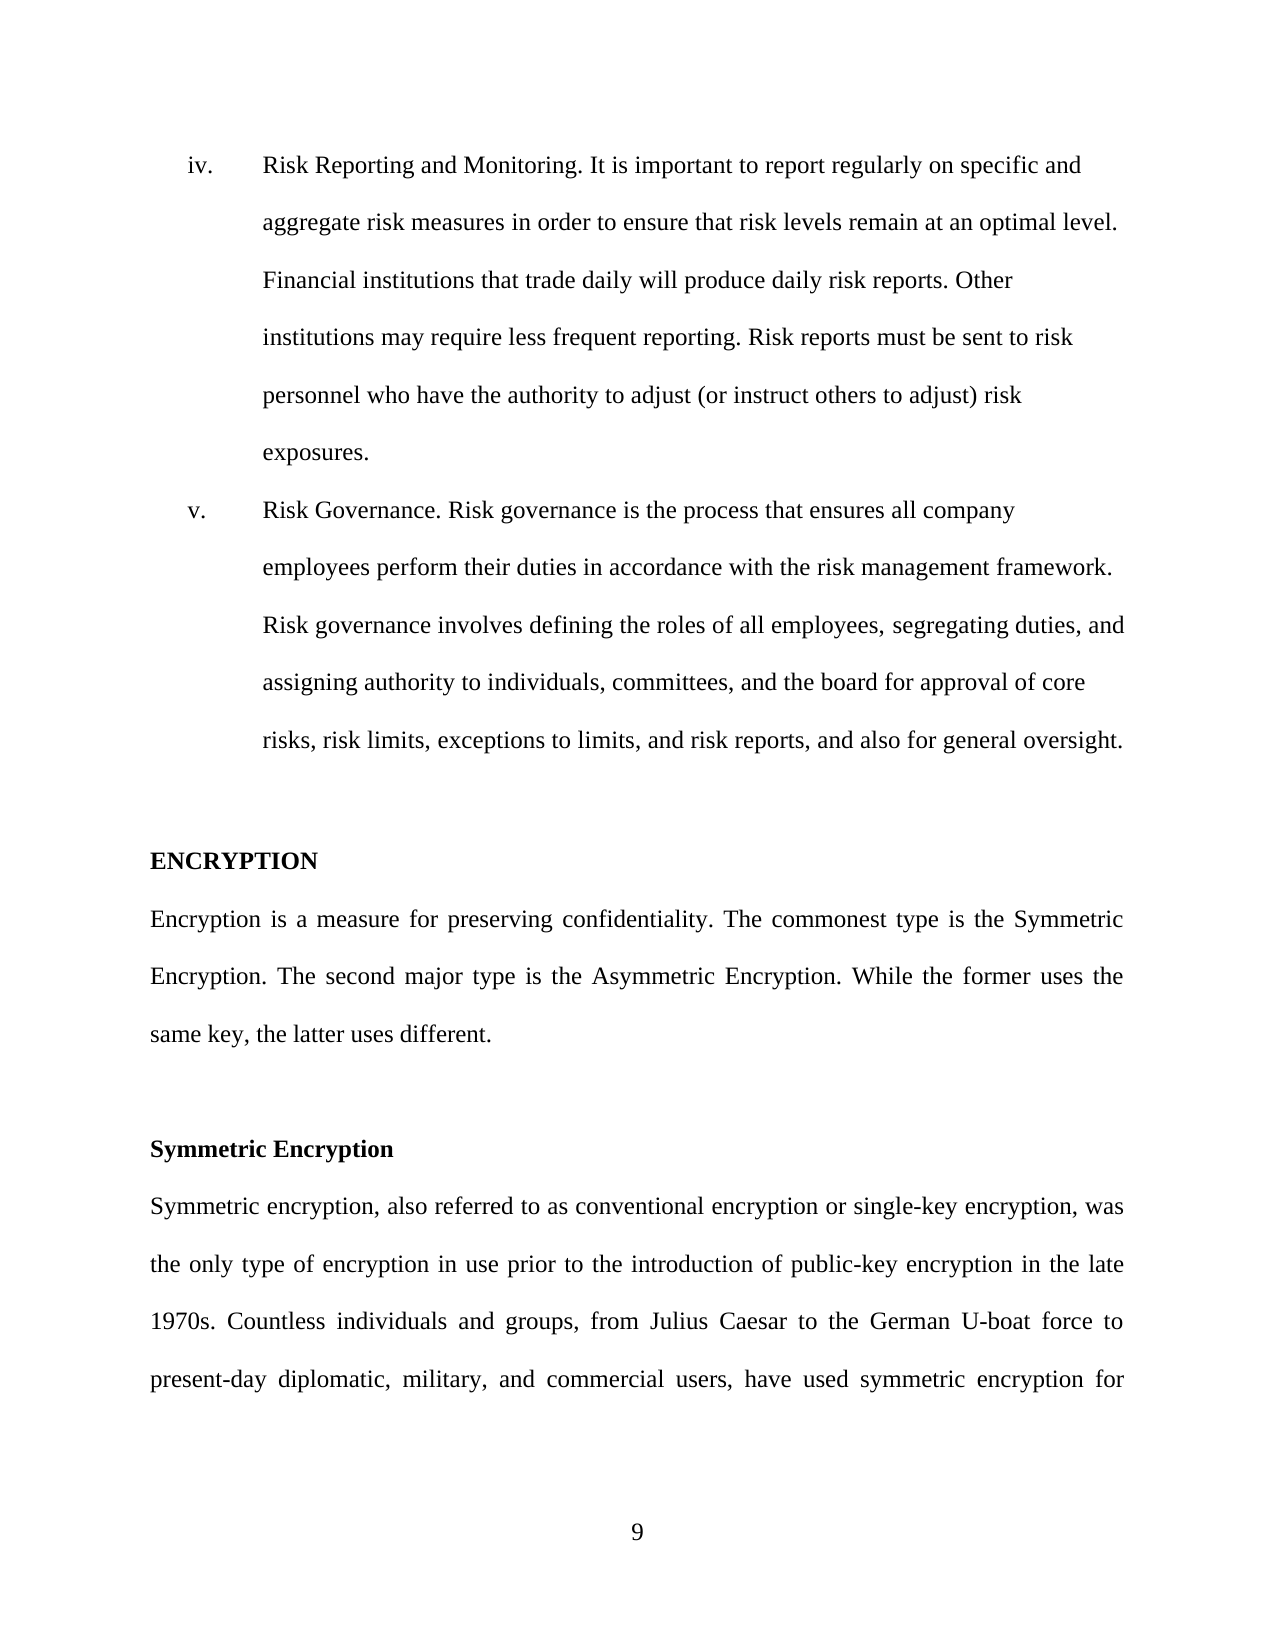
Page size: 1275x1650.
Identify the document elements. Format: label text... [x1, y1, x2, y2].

text Symmetric Encryption [150, 1134, 1125, 1162]
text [150, 1191, 1125, 1392]
list Risk Governance. Risk governance is the process that ensures all company employees perform their duties in accordance with the risk management framework. Risk governance involves defining the roles of all employees, segregating duties, and assigning authority to individuals, committees, and the board for approval of core risks, risk limits, exceptions to limits, and risk reports, and also for general oversight. [187, 495, 1125, 754]
list Risk Reporting and Monitoring. It is important to report regularly on specific and aggregate risk measures in order to ensure that risk levels remain at an optimal level. Financial institutions that trade daily will produce daily risk reports. Other institutions may require less frequent reporting. Risk reports must be sent to risk personnel who have the authority to adjust (or instruct others to adjust) risk exposures. [187, 150, 1125, 466]
text ENCRYPTION [150, 846, 1125, 875]
text Encryption is a measure for preserving confidentiality. The commonest type is the Symmetric Encryption. The second major type is the Asymmetric Encryption. While the former uses the same key, the latter uses different. [150, 904, 1125, 1047]
